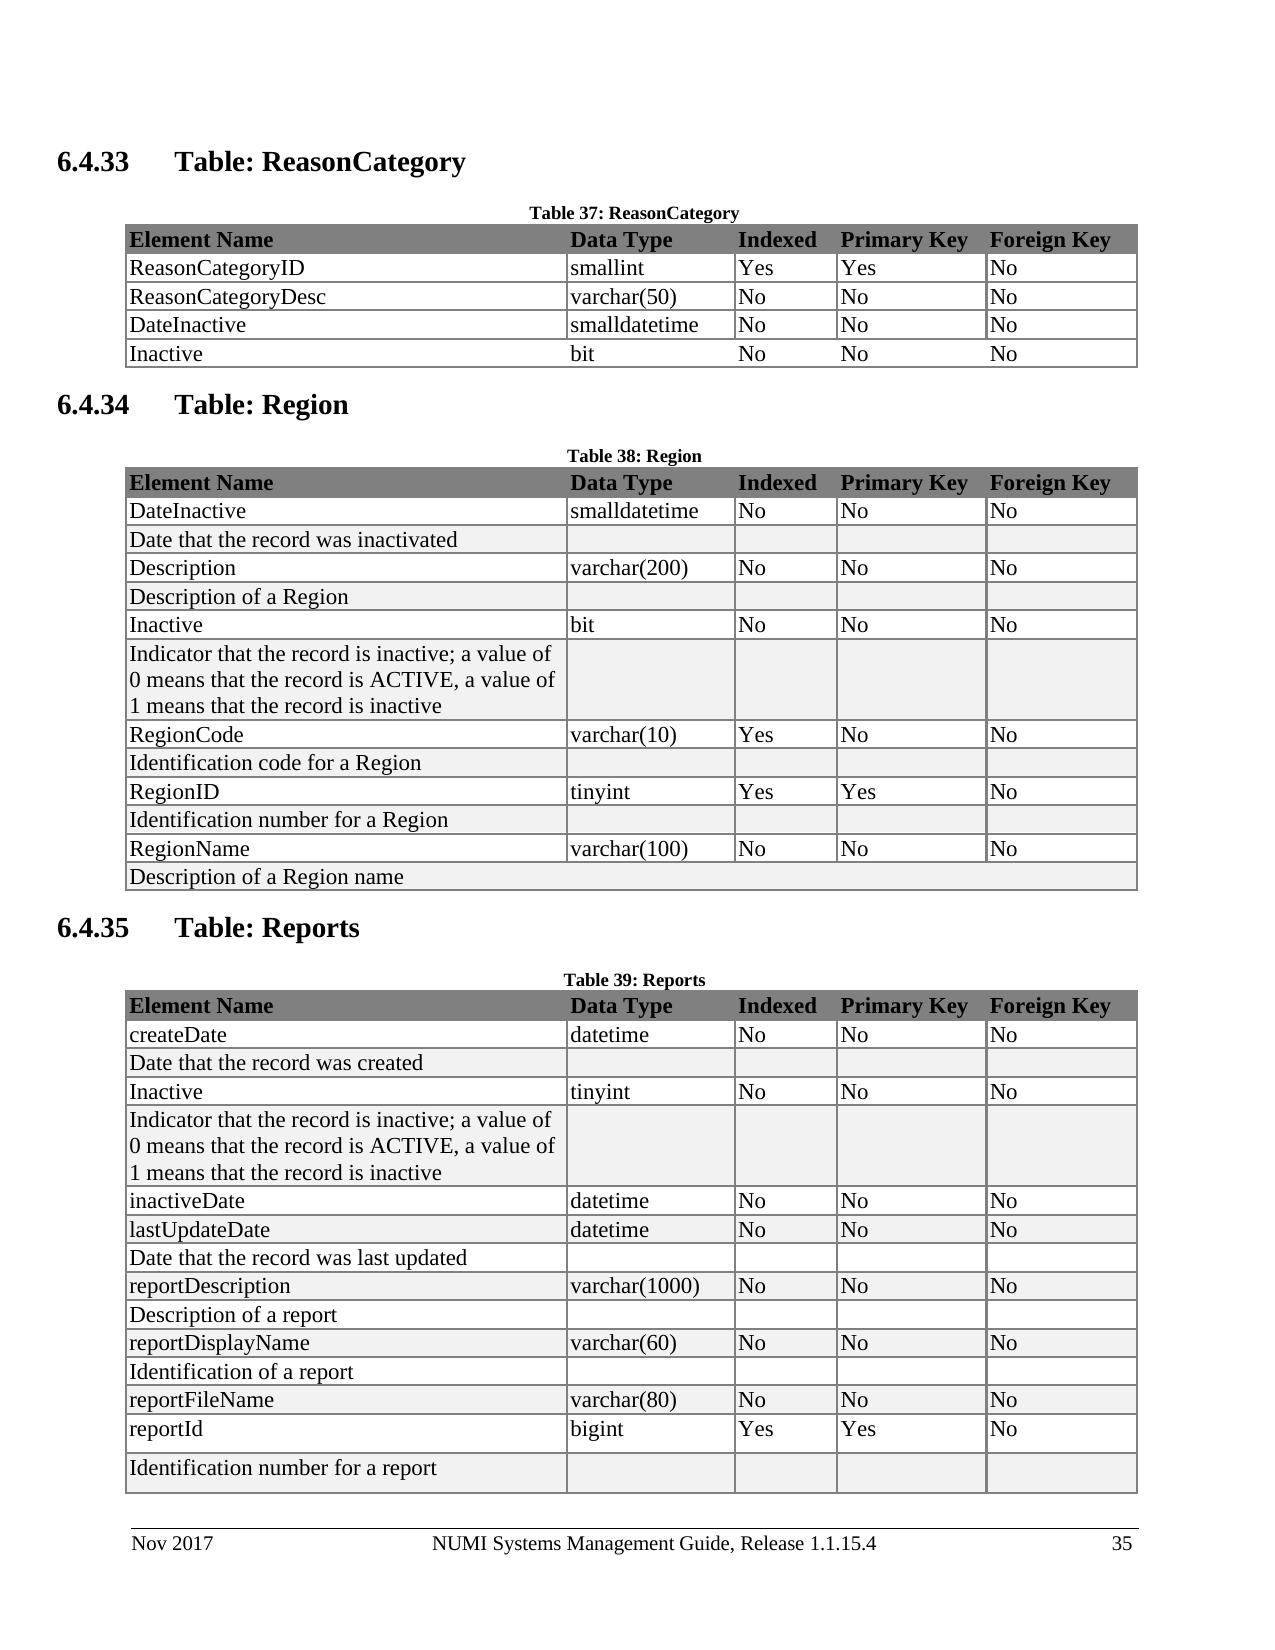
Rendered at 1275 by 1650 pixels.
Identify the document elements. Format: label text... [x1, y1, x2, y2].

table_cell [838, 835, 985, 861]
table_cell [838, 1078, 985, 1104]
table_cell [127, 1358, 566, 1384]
subtitle Table: ReasonCategory [129, 144, 1139, 177]
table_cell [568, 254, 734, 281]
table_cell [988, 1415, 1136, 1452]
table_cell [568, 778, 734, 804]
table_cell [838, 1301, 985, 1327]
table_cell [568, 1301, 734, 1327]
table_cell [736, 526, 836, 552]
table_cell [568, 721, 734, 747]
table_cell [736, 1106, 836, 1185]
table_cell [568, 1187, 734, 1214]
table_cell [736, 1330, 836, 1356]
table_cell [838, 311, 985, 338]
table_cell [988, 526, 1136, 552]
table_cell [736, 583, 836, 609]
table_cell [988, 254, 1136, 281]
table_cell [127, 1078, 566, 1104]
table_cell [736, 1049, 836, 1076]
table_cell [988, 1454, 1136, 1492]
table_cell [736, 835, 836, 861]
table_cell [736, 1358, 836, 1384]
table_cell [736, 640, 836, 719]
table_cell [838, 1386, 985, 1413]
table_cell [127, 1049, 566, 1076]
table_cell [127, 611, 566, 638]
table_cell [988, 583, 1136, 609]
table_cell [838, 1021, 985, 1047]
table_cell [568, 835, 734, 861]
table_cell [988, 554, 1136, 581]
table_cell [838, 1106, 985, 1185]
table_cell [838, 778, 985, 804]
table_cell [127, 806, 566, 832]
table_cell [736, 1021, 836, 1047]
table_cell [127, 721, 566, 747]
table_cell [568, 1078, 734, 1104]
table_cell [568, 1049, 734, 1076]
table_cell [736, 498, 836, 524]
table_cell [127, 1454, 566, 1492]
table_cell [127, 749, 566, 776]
subtitle Table: Reports [129, 910, 1139, 944]
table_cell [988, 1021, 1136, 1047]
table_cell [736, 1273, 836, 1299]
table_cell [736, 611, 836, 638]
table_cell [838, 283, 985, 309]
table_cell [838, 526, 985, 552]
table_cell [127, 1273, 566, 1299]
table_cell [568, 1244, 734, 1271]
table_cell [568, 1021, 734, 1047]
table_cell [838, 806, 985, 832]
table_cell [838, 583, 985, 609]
text Table 39: Reports [129, 969, 1139, 990]
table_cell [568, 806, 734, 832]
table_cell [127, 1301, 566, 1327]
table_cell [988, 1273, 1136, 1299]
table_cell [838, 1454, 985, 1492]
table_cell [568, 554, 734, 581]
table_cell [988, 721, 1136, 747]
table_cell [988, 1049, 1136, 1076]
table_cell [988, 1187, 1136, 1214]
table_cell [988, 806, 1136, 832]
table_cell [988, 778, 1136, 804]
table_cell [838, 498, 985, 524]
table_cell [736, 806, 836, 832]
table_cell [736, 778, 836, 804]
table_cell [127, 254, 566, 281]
text Table 37: ReasonCategory [129, 202, 1139, 224]
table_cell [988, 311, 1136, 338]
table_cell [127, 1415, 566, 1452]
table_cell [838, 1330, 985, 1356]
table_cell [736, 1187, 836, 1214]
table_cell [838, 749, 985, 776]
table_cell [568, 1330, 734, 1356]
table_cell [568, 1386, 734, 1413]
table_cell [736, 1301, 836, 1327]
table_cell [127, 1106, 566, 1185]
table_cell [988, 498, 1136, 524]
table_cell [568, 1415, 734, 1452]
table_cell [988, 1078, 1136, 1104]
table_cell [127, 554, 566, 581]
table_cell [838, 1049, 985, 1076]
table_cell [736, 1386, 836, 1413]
subtitle Table: Region [129, 387, 1139, 420]
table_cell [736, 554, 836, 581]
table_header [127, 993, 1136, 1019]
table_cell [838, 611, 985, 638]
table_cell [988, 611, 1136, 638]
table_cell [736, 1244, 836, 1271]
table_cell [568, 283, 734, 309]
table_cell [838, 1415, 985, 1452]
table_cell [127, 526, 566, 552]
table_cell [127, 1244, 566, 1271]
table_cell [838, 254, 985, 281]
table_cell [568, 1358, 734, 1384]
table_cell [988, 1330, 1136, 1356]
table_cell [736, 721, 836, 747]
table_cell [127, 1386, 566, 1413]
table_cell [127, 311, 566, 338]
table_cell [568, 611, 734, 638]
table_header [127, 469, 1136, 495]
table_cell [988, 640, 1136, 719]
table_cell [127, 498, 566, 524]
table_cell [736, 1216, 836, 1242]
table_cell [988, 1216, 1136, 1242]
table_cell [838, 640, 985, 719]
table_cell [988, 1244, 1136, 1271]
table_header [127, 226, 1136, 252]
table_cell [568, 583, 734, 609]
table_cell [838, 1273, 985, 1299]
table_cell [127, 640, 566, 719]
text Table 38: Region [129, 445, 1139, 467]
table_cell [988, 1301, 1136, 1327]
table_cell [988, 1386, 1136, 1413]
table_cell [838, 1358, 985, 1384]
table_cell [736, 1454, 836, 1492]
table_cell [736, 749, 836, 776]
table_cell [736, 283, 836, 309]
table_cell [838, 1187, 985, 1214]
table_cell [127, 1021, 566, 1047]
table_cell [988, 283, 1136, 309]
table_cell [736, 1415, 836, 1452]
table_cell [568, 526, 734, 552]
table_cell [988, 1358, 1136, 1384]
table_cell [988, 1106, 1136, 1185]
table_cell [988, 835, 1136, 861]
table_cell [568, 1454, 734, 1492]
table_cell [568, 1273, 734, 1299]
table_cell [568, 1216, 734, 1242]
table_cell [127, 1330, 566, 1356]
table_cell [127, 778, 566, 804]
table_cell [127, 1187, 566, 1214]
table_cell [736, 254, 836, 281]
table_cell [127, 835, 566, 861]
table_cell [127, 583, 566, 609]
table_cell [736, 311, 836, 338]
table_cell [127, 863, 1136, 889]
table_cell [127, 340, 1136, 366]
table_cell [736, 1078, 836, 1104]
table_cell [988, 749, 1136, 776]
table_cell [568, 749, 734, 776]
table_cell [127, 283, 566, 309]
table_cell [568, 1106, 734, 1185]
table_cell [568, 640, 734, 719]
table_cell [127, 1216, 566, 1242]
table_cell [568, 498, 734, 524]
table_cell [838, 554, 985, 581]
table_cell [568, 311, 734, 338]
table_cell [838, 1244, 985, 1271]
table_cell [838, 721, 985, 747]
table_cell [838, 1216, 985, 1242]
